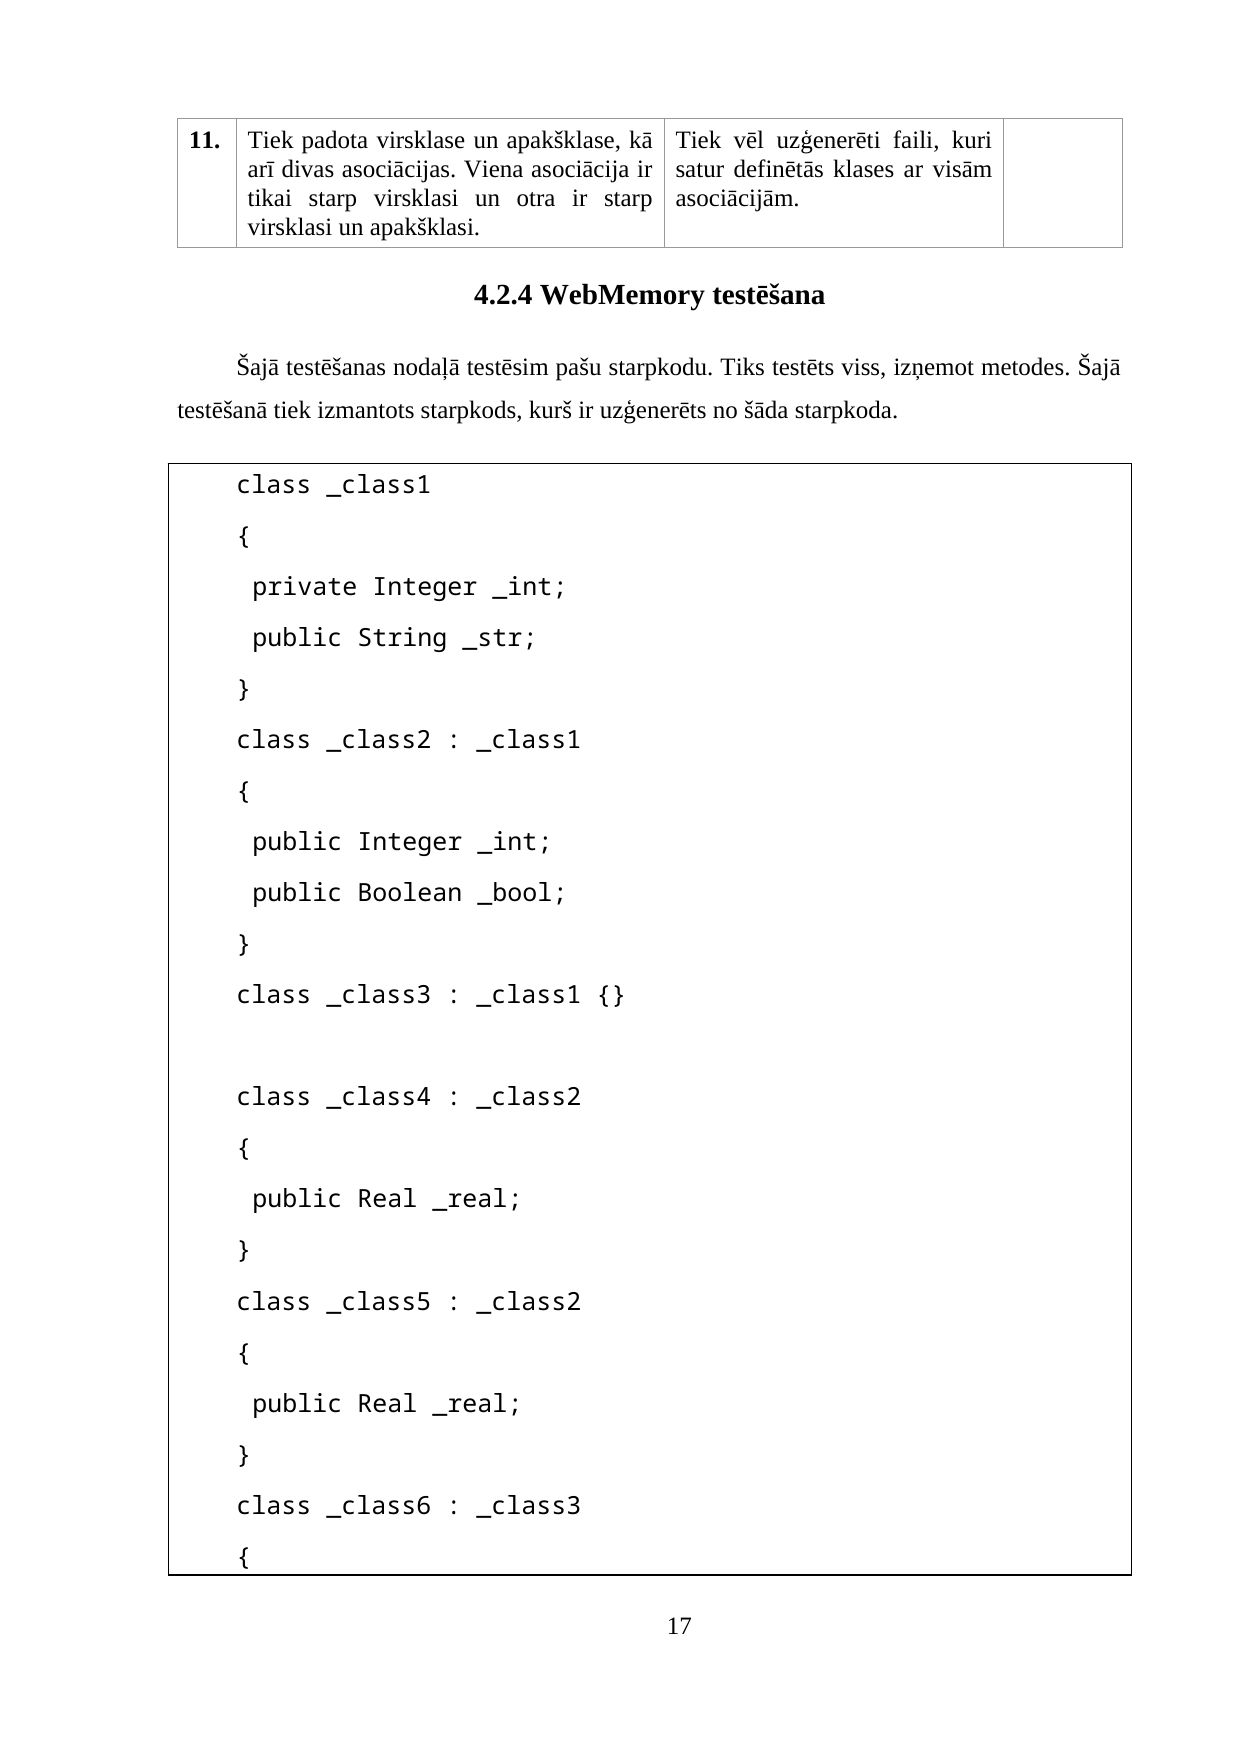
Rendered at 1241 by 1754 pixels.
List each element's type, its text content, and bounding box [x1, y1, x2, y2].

text class _class4 : _class2 [169, 1076, 1131, 1113]
text public Real _real; [169, 1178, 1131, 1215]
table_cell Tiek padota virsklase un apakšklase, kā arī divas asociācijas. Viena asociācija ir tikai starp virsklasi un otra ir starp virsklasi un apakšklasi. [237, 119, 664, 247]
table_cell 11. [178, 119, 236, 247]
text } [169, 923, 1131, 960]
text { [169, 514, 1131, 552]
table_cell Tiek vēl uzģenerēti faili, kuri satur definētās klases ar visām asociācijām. [665, 119, 1003, 247]
text Šajā testēšanas nodaļā testēsim pašu starpkodu. Tiks testēts viss, izņemot metodes. Šajā testēšanā tiek izmantots starpkods, kurš ir uzģenerēts no šāda starpkoda. [177, 352, 1122, 424]
text { [169, 1535, 1131, 1574]
text class _class5 : _class2 [169, 1280, 1131, 1317]
text class _class1 [169, 464, 1131, 501]
subtitle 4.2.4 WebMemory testēšana [177, 277, 1122, 310]
table_cell [1004, 119, 1122, 247]
text { [169, 769, 1131, 807]
text } [169, 1433, 1131, 1470]
text public String _str; [169, 616, 1131, 654]
text public Boolean _bool; [169, 872, 1131, 909]
text public Integer _int; [169, 821, 1131, 858]
text private Integer _int; [169, 565, 1131, 603]
text } [169, 1229, 1131, 1266]
text class _class6 : _class3 [169, 1484, 1131, 1521]
text { [169, 1127, 1131, 1164]
text public Real _real; [169, 1382, 1131, 1419]
text class _class3 : _class1 {} [169, 974, 1131, 1011]
text class _class2 : _class1 [169, 718, 1131, 756]
text } [169, 667, 1131, 705]
text { [169, 1331, 1131, 1368]
